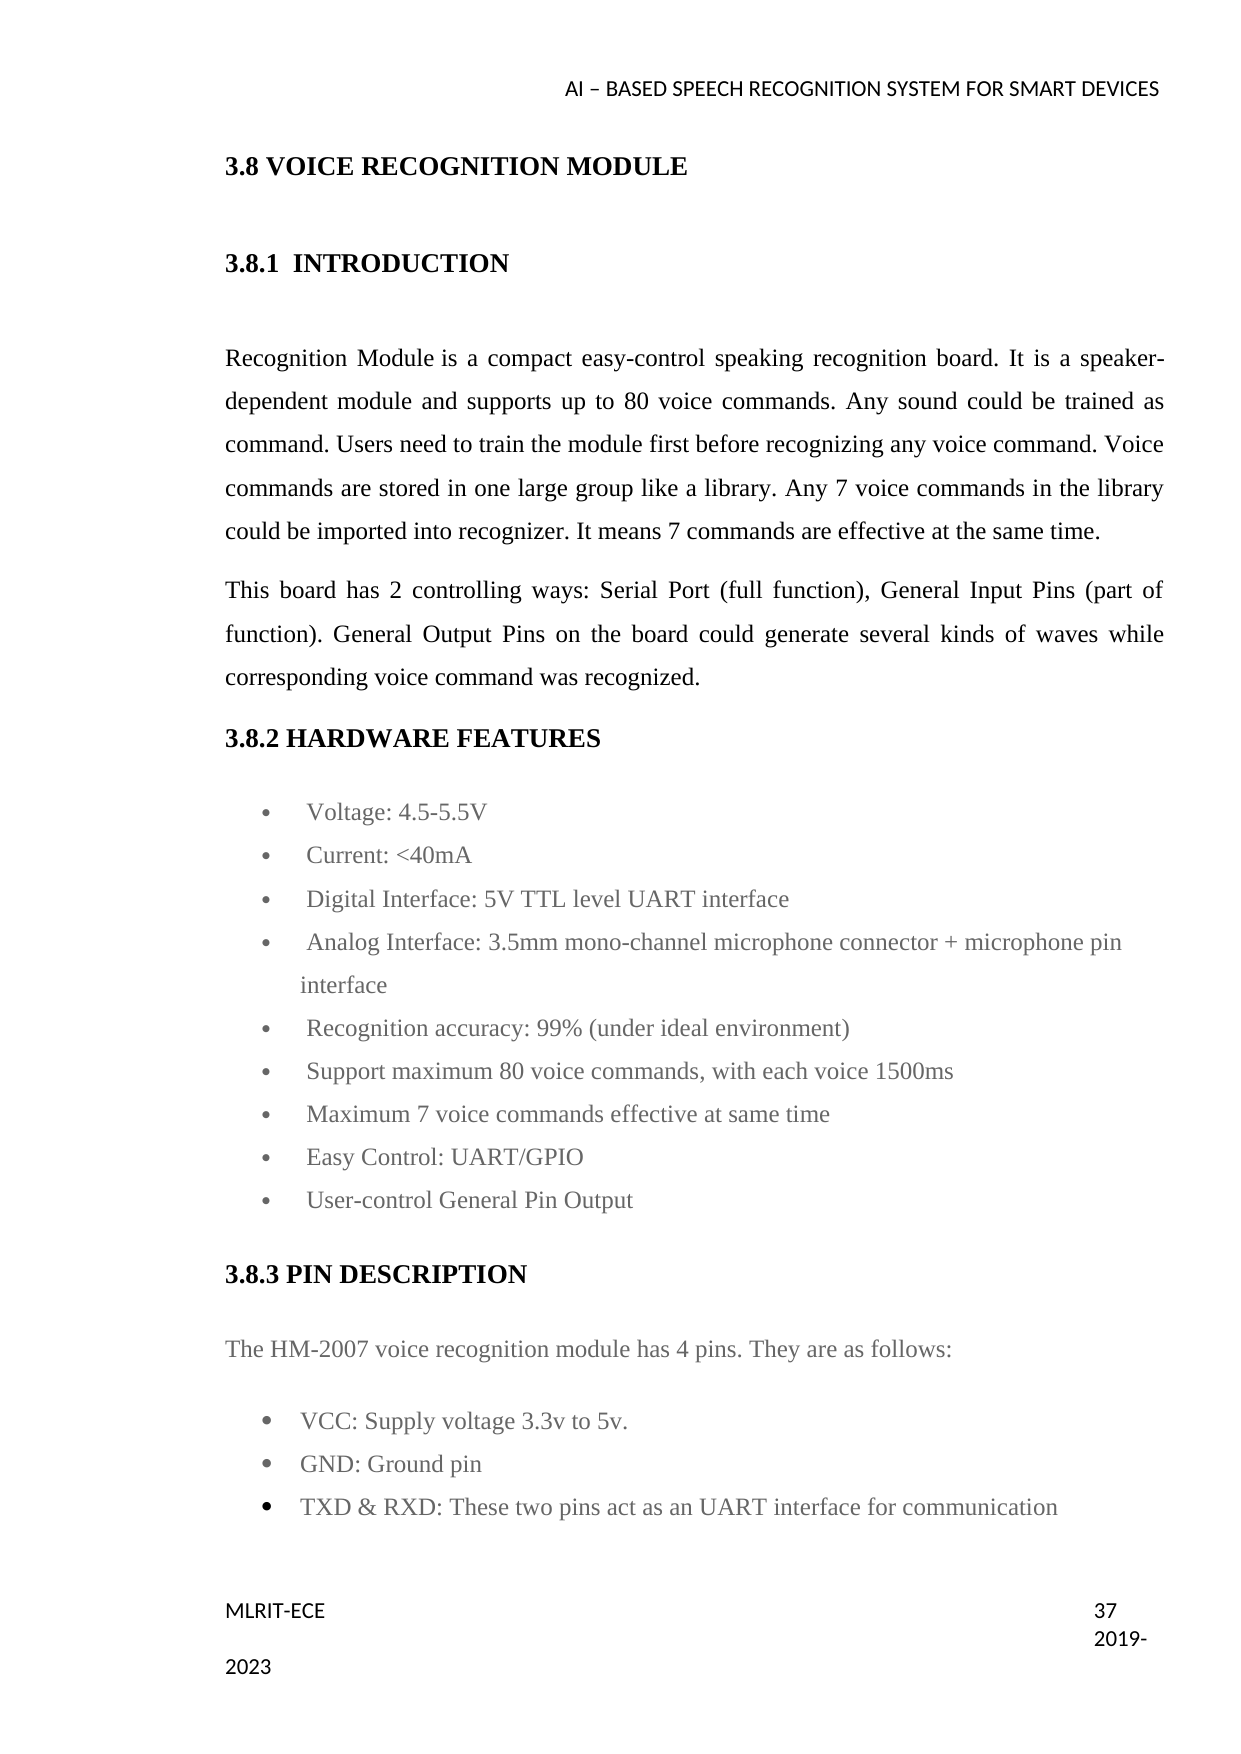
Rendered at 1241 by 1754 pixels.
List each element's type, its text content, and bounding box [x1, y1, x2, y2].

text 3.8 VOICE RECOGNITION MODULE [225, 150, 1165, 181]
list Recognition accuracy: 99% (under ideal environment) [262, 1013, 1165, 1042]
text 3.8.2 HARDWARE FEATURES [225, 722, 1165, 753]
list Digital Interface: 5V TTL level UART interface [262, 884, 1165, 912]
list Analog Interface: 3.5mm mono-channel microphone connector + microphone pin interface [262, 927, 1165, 999]
list Maximum 7 voice commands effective at same time [262, 1099, 1165, 1128]
text The HM-2007 voice recognition module has 4 pins. They are as follows: [225, 1334, 1165, 1362]
text This board has 2 controlling ways: Serial Port (full function), General Input Pins (part of function). General Output Pins on the board could generate several kinds of waves while corresponding voice command was recognized. [225, 576, 1165, 691]
list Support maximum 80 voice commands, with each voice 1500ms [262, 1056, 1165, 1085]
list VCC: Supply voltage 3.3v to 5v. [262, 1406, 1165, 1435]
text 3.8.3 PIN DESCRIPTION [225, 1258, 1165, 1289]
list Easy Control: UART/GPIO [262, 1142, 1165, 1171]
text 3.8.1 INTRODUCTION [225, 247, 1165, 278]
list Current: <40mA [262, 841, 1165, 869]
list Voltage: 4.5-5.5V [262, 797, 1165, 826]
text Recognition Module is a compact easy-control speaking recognition board. It is a speaker-dependent module and supports up to 80 voice commands. Any sound could be trained as command. Users need to train the module first before recognizing any voice command. Voice commands are stored in one large group like a library. Any 7 voice commands in the library could be imported into recognizer. It means 7 commands are effective at the same time. [225, 343, 1165, 544]
list User-control General Pin Output [262, 1186, 1165, 1214]
list TXD & RXD: These two pins act as an UART interface for communication [262, 1492, 1165, 1521]
list GND: Ground pin [262, 1449, 1165, 1478]
